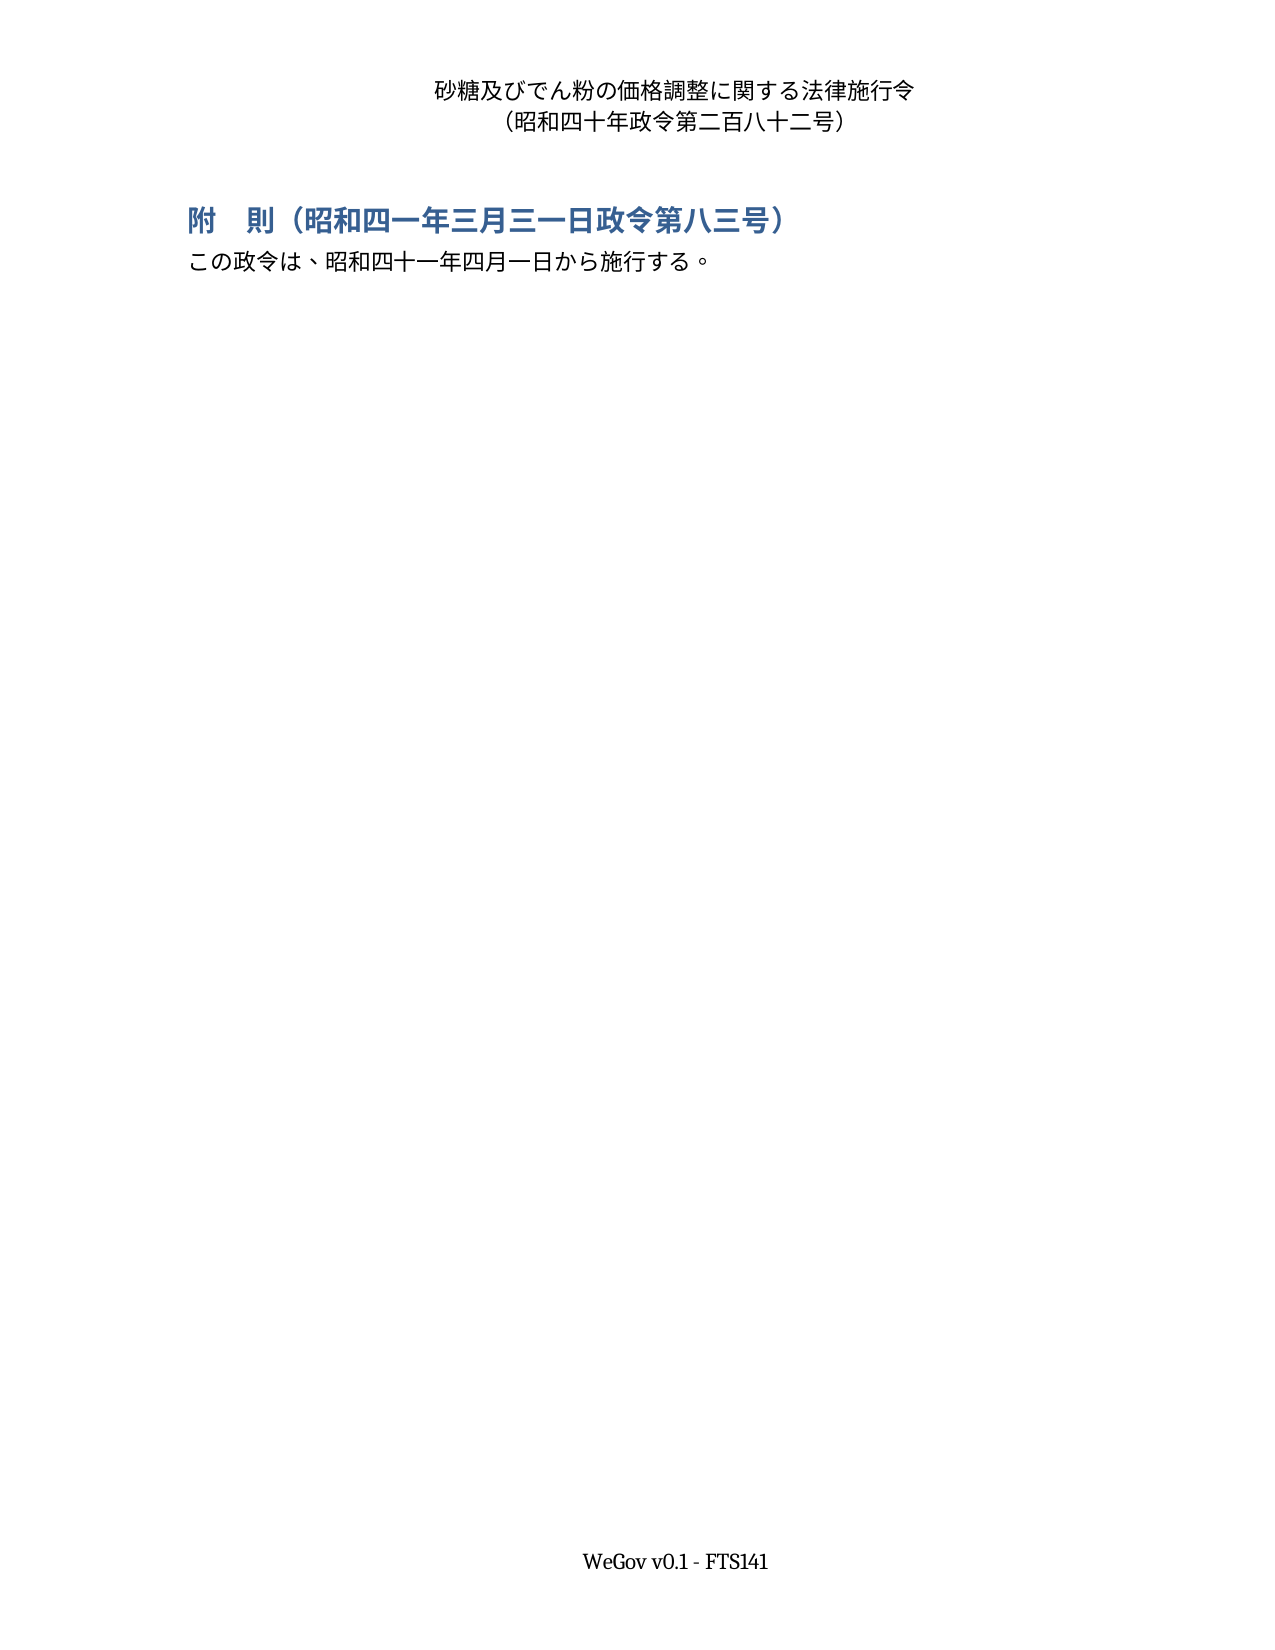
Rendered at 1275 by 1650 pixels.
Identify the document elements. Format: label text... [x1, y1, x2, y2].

text この政令は、昭和四十一年四月一日から施行する。 [187, 246, 1087, 277]
subtitle 附 則（昭和四一年三月三一日政令第八三号） [187, 200, 1087, 240]
